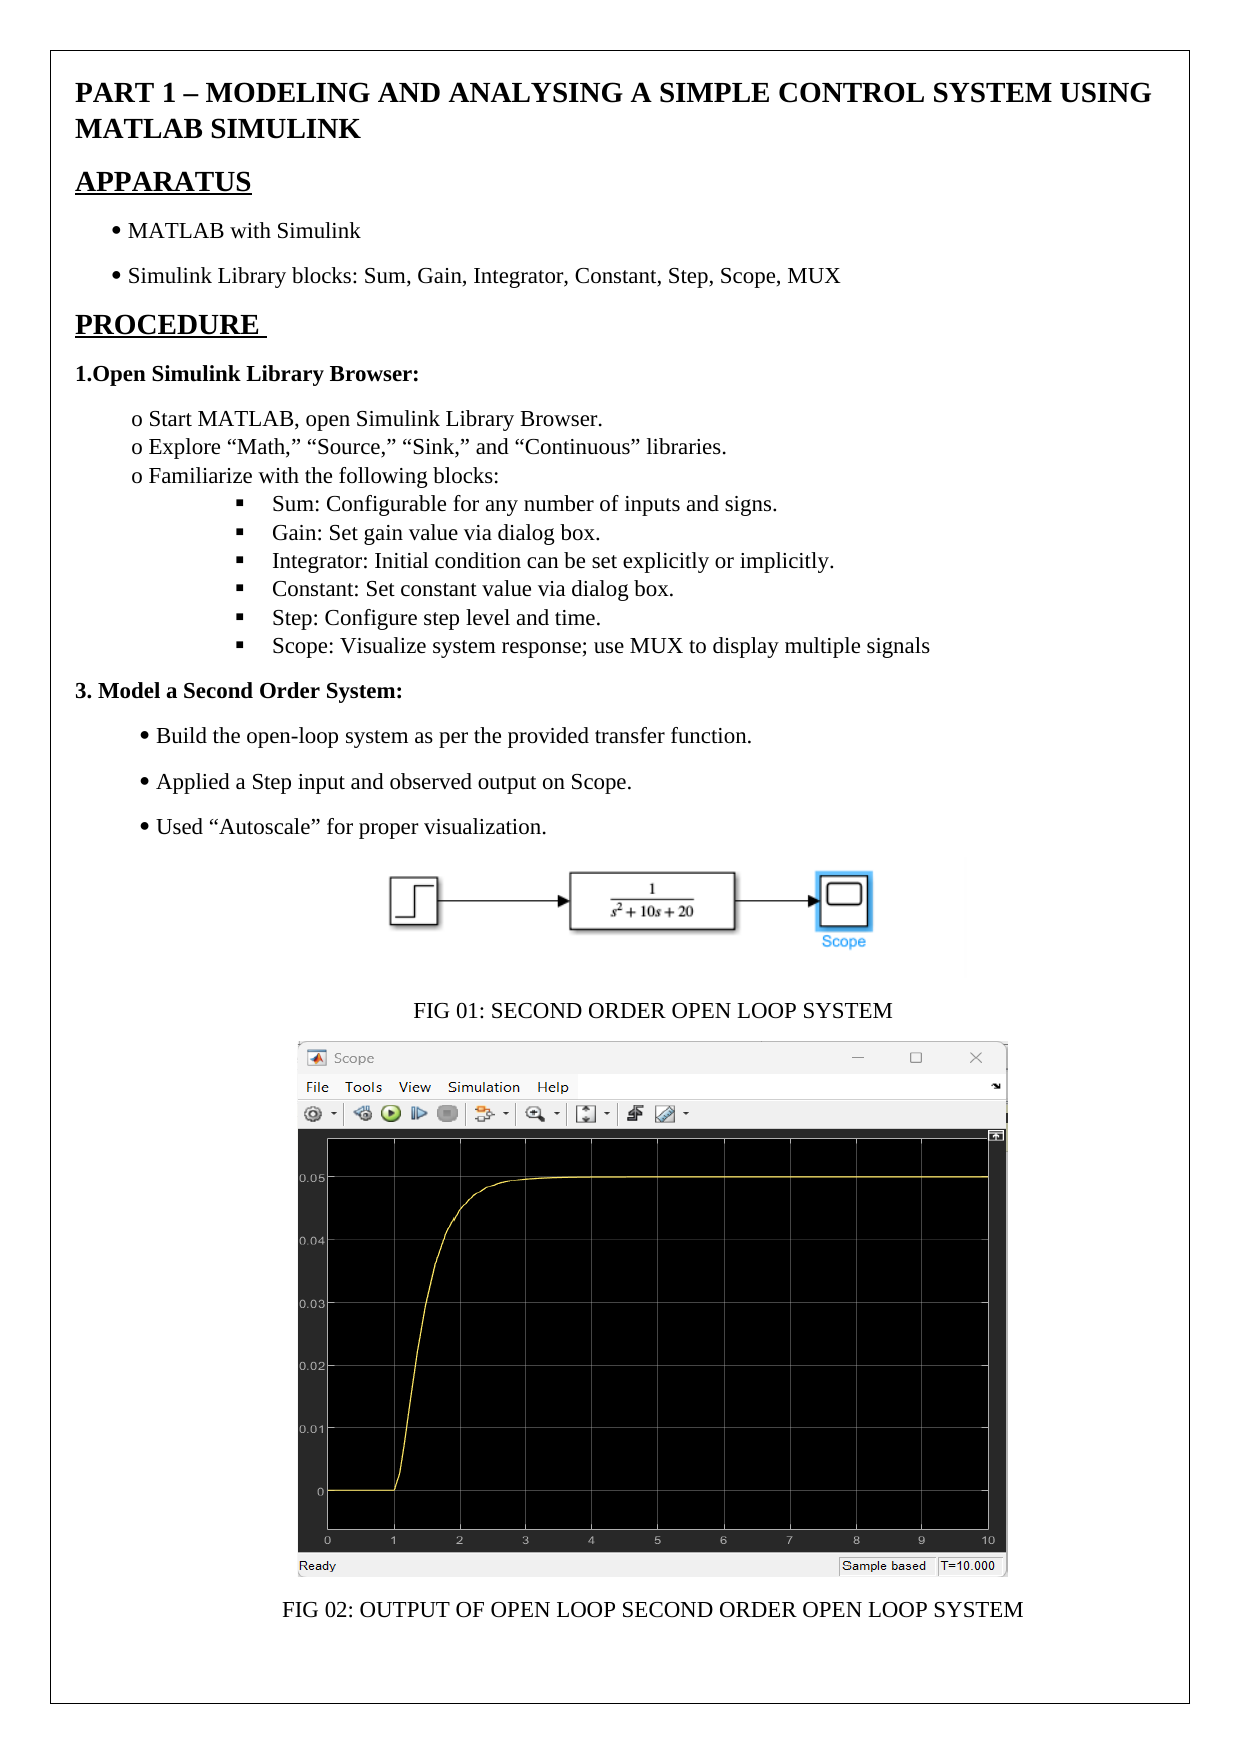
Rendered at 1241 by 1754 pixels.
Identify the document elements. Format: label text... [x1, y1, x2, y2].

text FIG 01: SECOND ORDER OPEN LOOP SYSTEM [141, 997, 1165, 1023]
picture [297, 1041, 1008, 1577]
list Sum: Configurable for any number of inputs and signs. [234, 490, 1165, 517]
text APPARATUS [75, 164, 1165, 197]
text Simulink Library blocks: Sum, Gain, Integrator, Constant, Step, Scope, MUX [112, 262, 1165, 288]
picture [339, 857, 967, 978]
list Integrator: Initial condition can be set explicitly or implicitly. [234, 547, 1165, 573]
list Gain: Set gain value via dialog box. [234, 519, 1165, 545]
text Applied a Step input and observed output on Scope. [141, 768, 1165, 794]
list Constant: Set constant value via dialog box. [234, 576, 1165, 602]
text 3. Model a Second Order System: [75, 677, 1165, 704]
text 1.Open Simulink Library Browser: [75, 360, 1165, 386]
text PROCEDURE [75, 307, 1165, 341]
text Used “Autoscale” for proper visualization. [141, 813, 1165, 839]
list o Familiarize with the following blocks: [131, 462, 1165, 488]
list o Explore “Math,” “Source,” “Sink,” and “Continuous” libraries. [131, 433, 1165, 460]
list Scope: Visualize system response; use MUX to display multiple signals [234, 632, 1165, 659]
text Build the open-loop system as per the provided transfer function. [141, 723, 1165, 749]
list o Start MATLAB, open Simulink Library Browser. [131, 405, 1165, 431]
text FIG 02: OUTPUT OF OPEN LOOP SECOND ORDER OPEN LOOP SYSTEM [141, 1596, 1165, 1622]
list Step: Configure step level and time. [234, 604, 1165, 630]
text PART 1 – MODELING AND ANALYSING A SIMPLE CONTROL SYSTEM USING MATLAB SIMULINK [75, 75, 1165, 145]
text MATLAB with Simulink [112, 217, 1165, 243]
